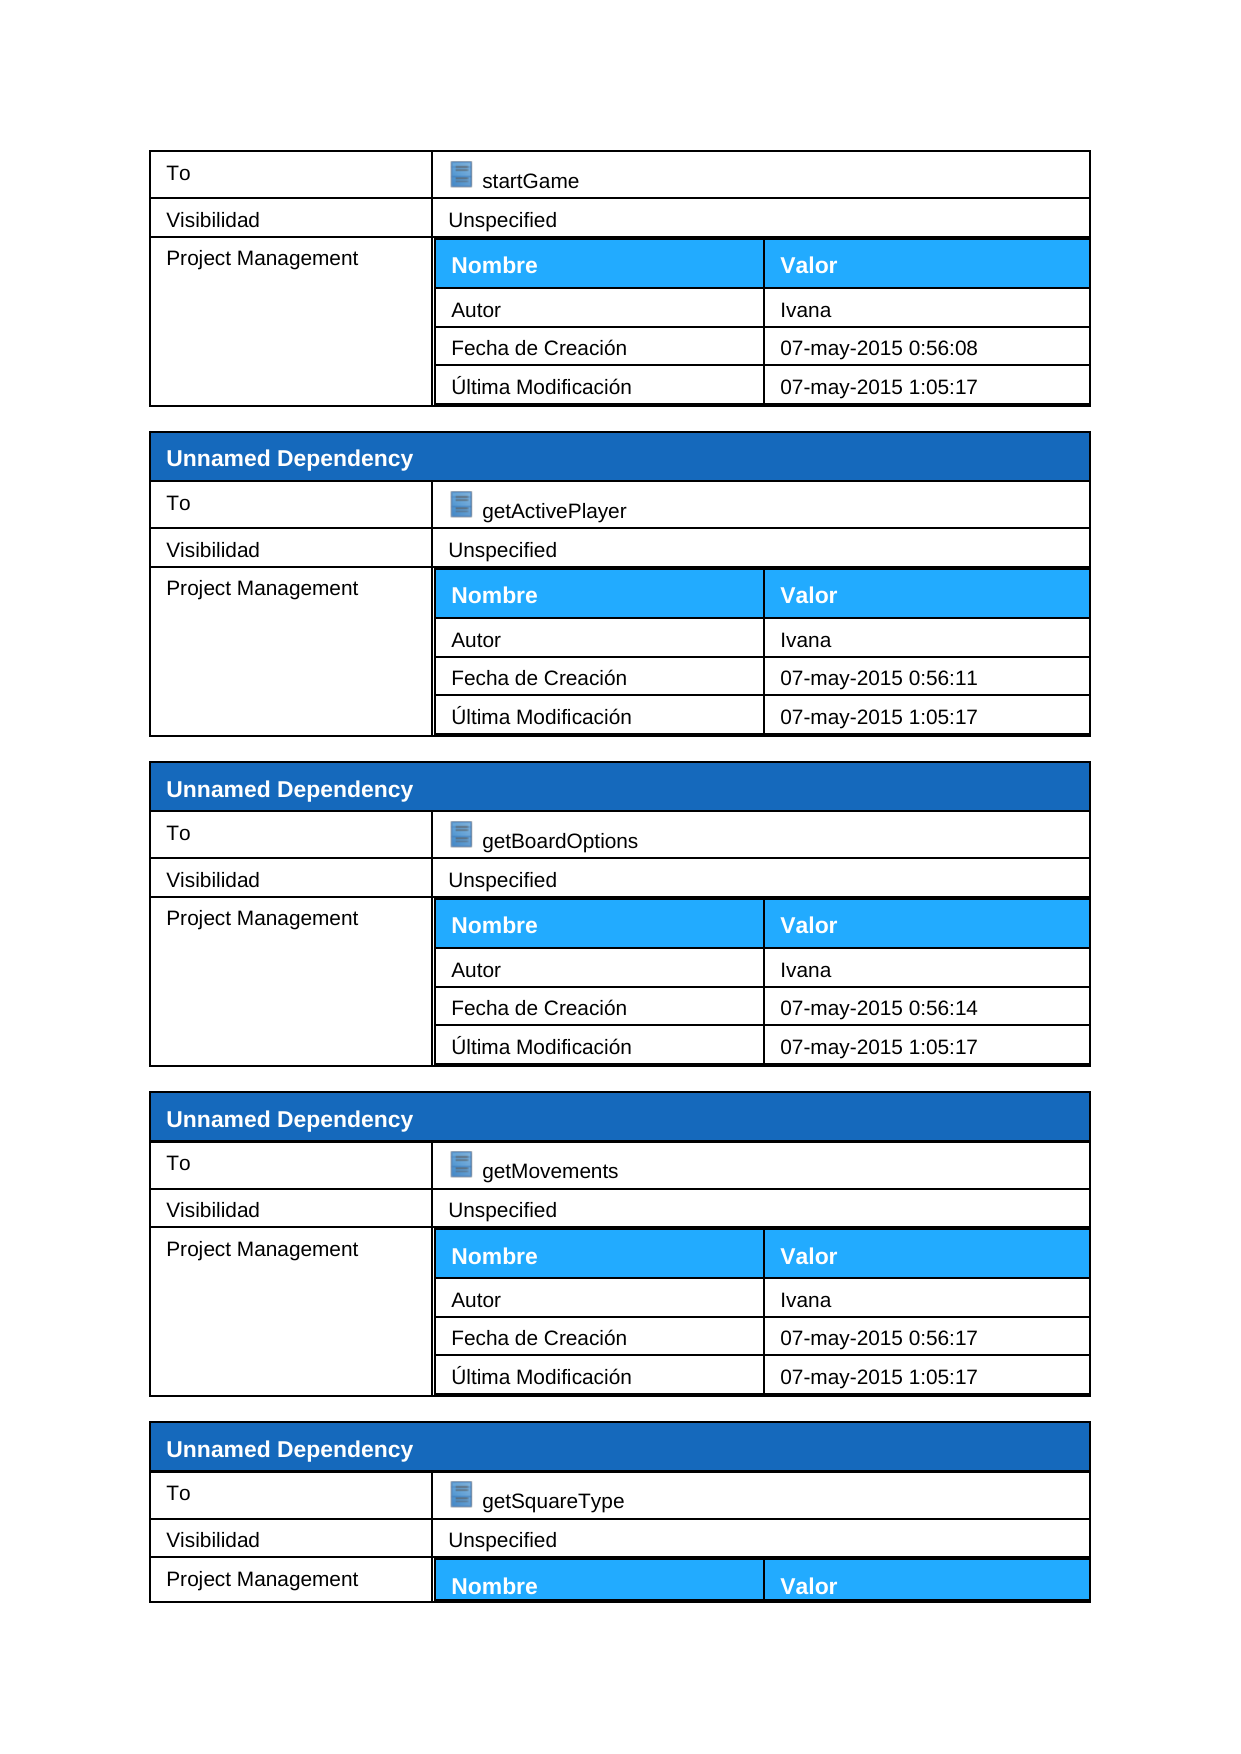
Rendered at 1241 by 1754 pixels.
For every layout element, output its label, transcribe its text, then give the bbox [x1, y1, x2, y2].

table_cell To [151, 1143, 431, 1187]
table_cell getBoardOptions [433, 812, 1089, 857]
table_header Unnamed Dependency [151, 433, 1089, 480]
table_cell Unspecified [433, 199, 1089, 236]
table_cell [765, 949, 1089, 986]
table_cell [436, 328, 763, 364]
table_cell [436, 289, 763, 326]
table_cell [765, 1318, 1089, 1354]
table_header Unnamed Dependency [151, 1423, 1089, 1470]
table_cell [765, 1356, 1089, 1393]
table_cell [765, 658, 1089, 694]
table_cell Visibilidad [151, 859, 431, 896]
table_cell [436, 366, 763, 403]
picture [448, 490, 477, 519]
table_cell Visibilidad [151, 1520, 431, 1556]
table_cell Project Management [151, 1228, 431, 1395]
table_cell Visibilidad [151, 529, 431, 566]
table_cell [436, 1318, 763, 1354]
table_cell getActivePlayer [433, 482, 1089, 527]
table_cell [765, 696, 1089, 733]
picture [448, 1480, 477, 1509]
table_cell Unspecified [433, 1520, 1089, 1556]
table_cell getSquareType [433, 1473, 1089, 1517]
table_cell [436, 696, 763, 733]
table_cell [765, 366, 1089, 403]
picture [448, 1150, 477, 1179]
table_cell To [151, 152, 431, 197]
table_cell Project Management [151, 1558, 431, 1601]
table_cell Project Management [151, 898, 431, 1065]
table_cell [765, 1279, 1089, 1316]
table_cell [765, 1026, 1089, 1063]
table_header Unnamed Dependency [151, 763, 1089, 810]
table_cell [436, 658, 763, 694]
table_cell Visibilidad [151, 199, 431, 236]
table_cell Project Management [151, 238, 431, 405]
table_cell [765, 619, 1089, 656]
table_cell Project Management [151, 568, 431, 735]
table_cell getMovements [433, 1143, 1089, 1187]
picture [448, 160, 477, 189]
table_cell Unspecified [433, 1190, 1089, 1226]
table_cell Unspecified [433, 529, 1089, 566]
table_cell [436, 949, 763, 986]
table_cell To [151, 1473, 431, 1517]
table_cell [436, 619, 763, 656]
table_cell To [151, 812, 431, 857]
picture [448, 820, 477, 849]
table_cell [765, 328, 1089, 364]
table_cell [765, 988, 1089, 1024]
table_cell [436, 1026, 763, 1063]
table_cell [765, 289, 1089, 326]
table_cell [436, 1279, 763, 1316]
table_cell [436, 988, 763, 1024]
table_cell Visibilidad [151, 1190, 431, 1226]
table_cell startGame [433, 152, 1089, 197]
table_cell Unspecified [433, 859, 1089, 896]
table_header Unnamed Dependency [151, 1093, 1089, 1140]
table_cell To [151, 482, 431, 527]
table_cell [436, 1356, 763, 1393]
